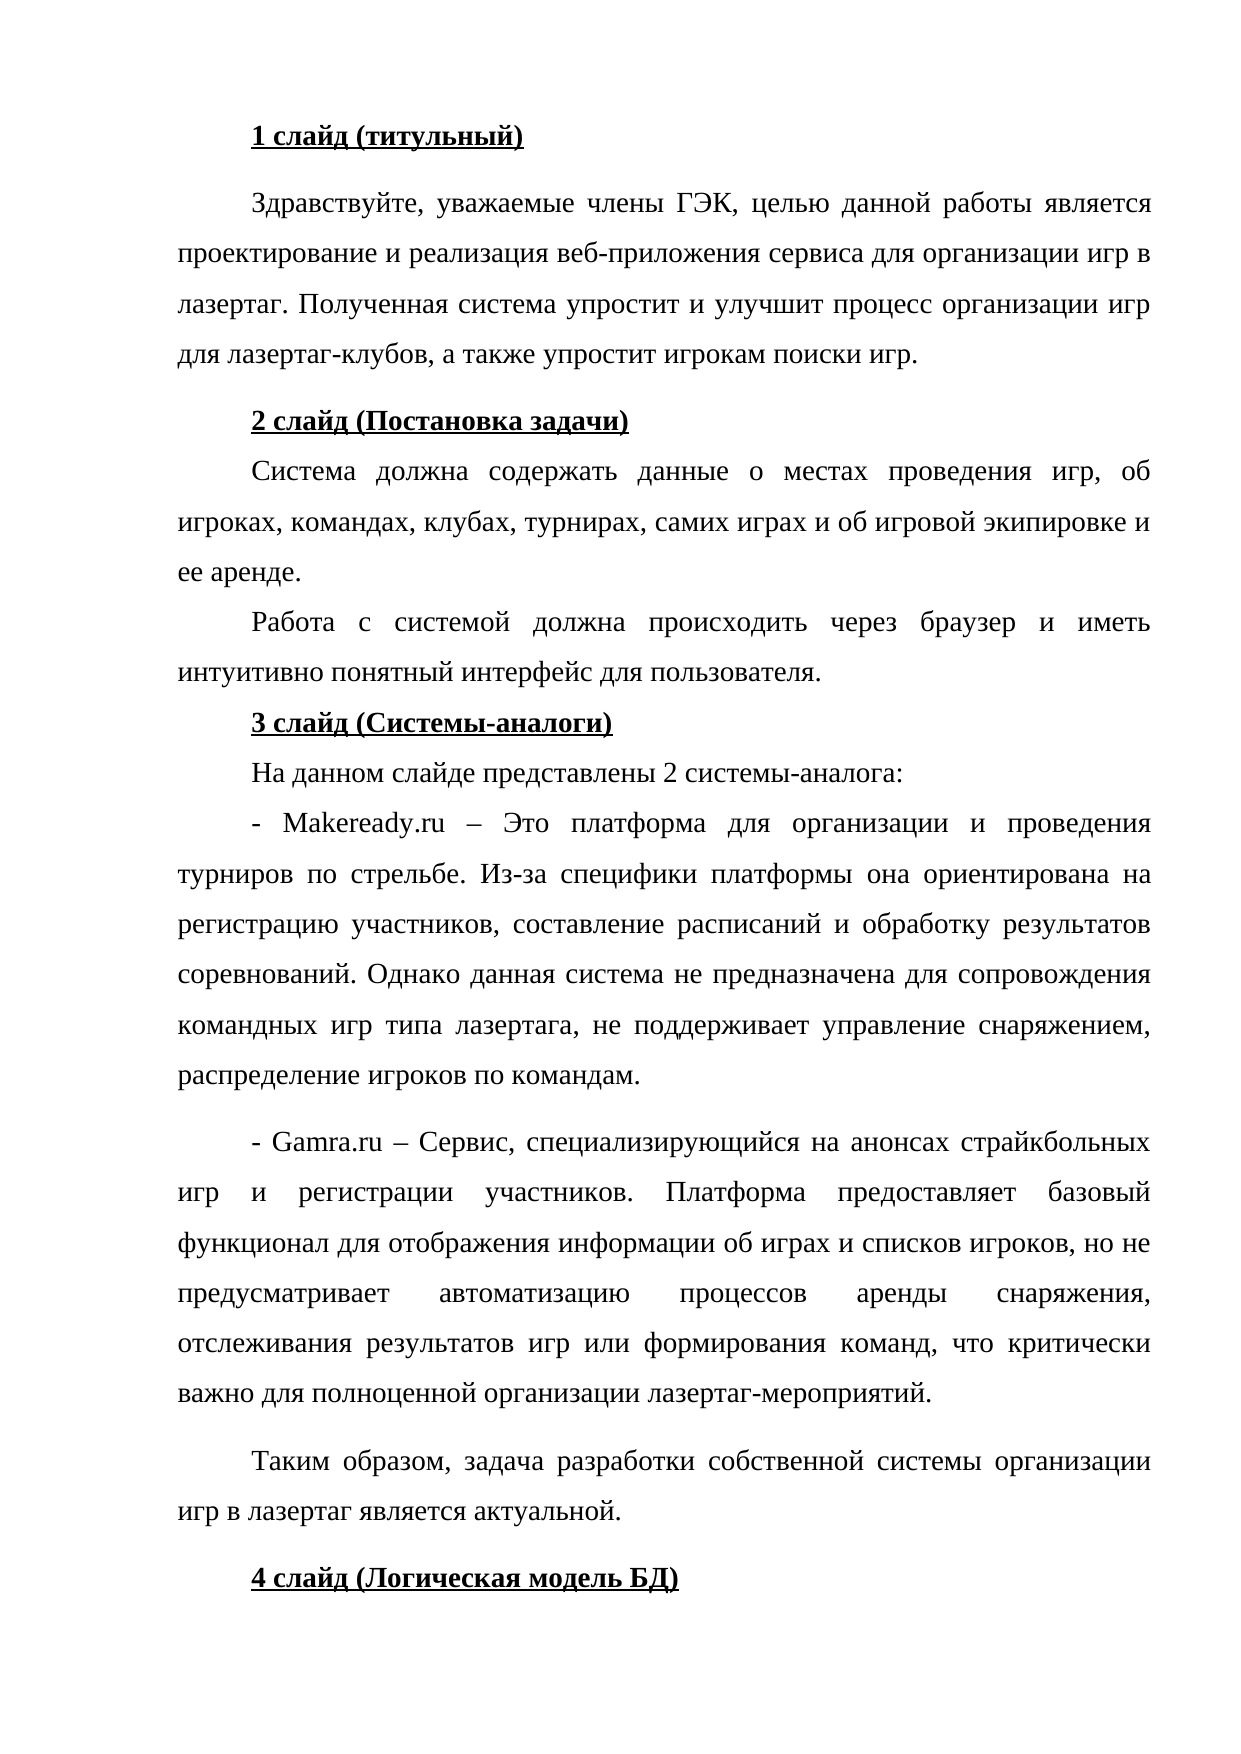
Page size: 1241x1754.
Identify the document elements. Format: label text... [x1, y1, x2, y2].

text 3 слайд (Системы-аналоги) [177, 705, 1152, 738]
text - Makeready.ru – Это платформа для организации и проведения турниров по стрельбе. Из-за специфики платформы она ориентирована на регистрацию участников, составление расписаний и обработку результатов соревнований. Однако данная система не предназначена для сопровождения командных игр типа лазертага, не поддерживает управление снаряжением, распределение игроков по командам. [177, 806, 1152, 1091]
text Здравствуйте, уважаемые члены ГЭК, целью данной работы является проектирование и реализация веб-приложения сервиса для организации игр в лазертаг. Полученная система упростит и улучшит процесс организации игр для лазертаг-клубов, а также упростит игрокам поиски игр. [177, 185, 1152, 369]
text 1 слайд (титульный) [177, 118, 1152, 152]
text Работа с системой должна происходить через браузер и иметь интуитивно понятный интерфейс для пользователя. [177, 604, 1152, 688]
text На данном слайде представлены 2 системы-аналога: [177, 755, 1152, 789]
text Система должна содержать данные о местах проведения игр, об игроках, командах, клубах, турнирах, самих играх и об игровой экипировке и ее аренде. [177, 453, 1152, 587]
text Таким образом, задача разработки собственной системы организации игр в лазертаг является актуальной. [177, 1443, 1152, 1526]
text - Gamra.ru – Сервис, специализирующийся на анонсах страйкбольных игр и регистрации участников. Платформа предоставляет базовый функционал для отображения информации об играх и списков игроков, но не предусматривает автоматизацию процессов аренды снаряжения, отслеживания результатов игр или формирования команд, что критически важно для полноценной организации лазертаг-мероприятий. [177, 1124, 1152, 1409]
text 4 слайд (Логическая модель БД) [177, 1560, 1152, 1593]
text 2 слайд (Постановка задачи) [177, 403, 1152, 437]
